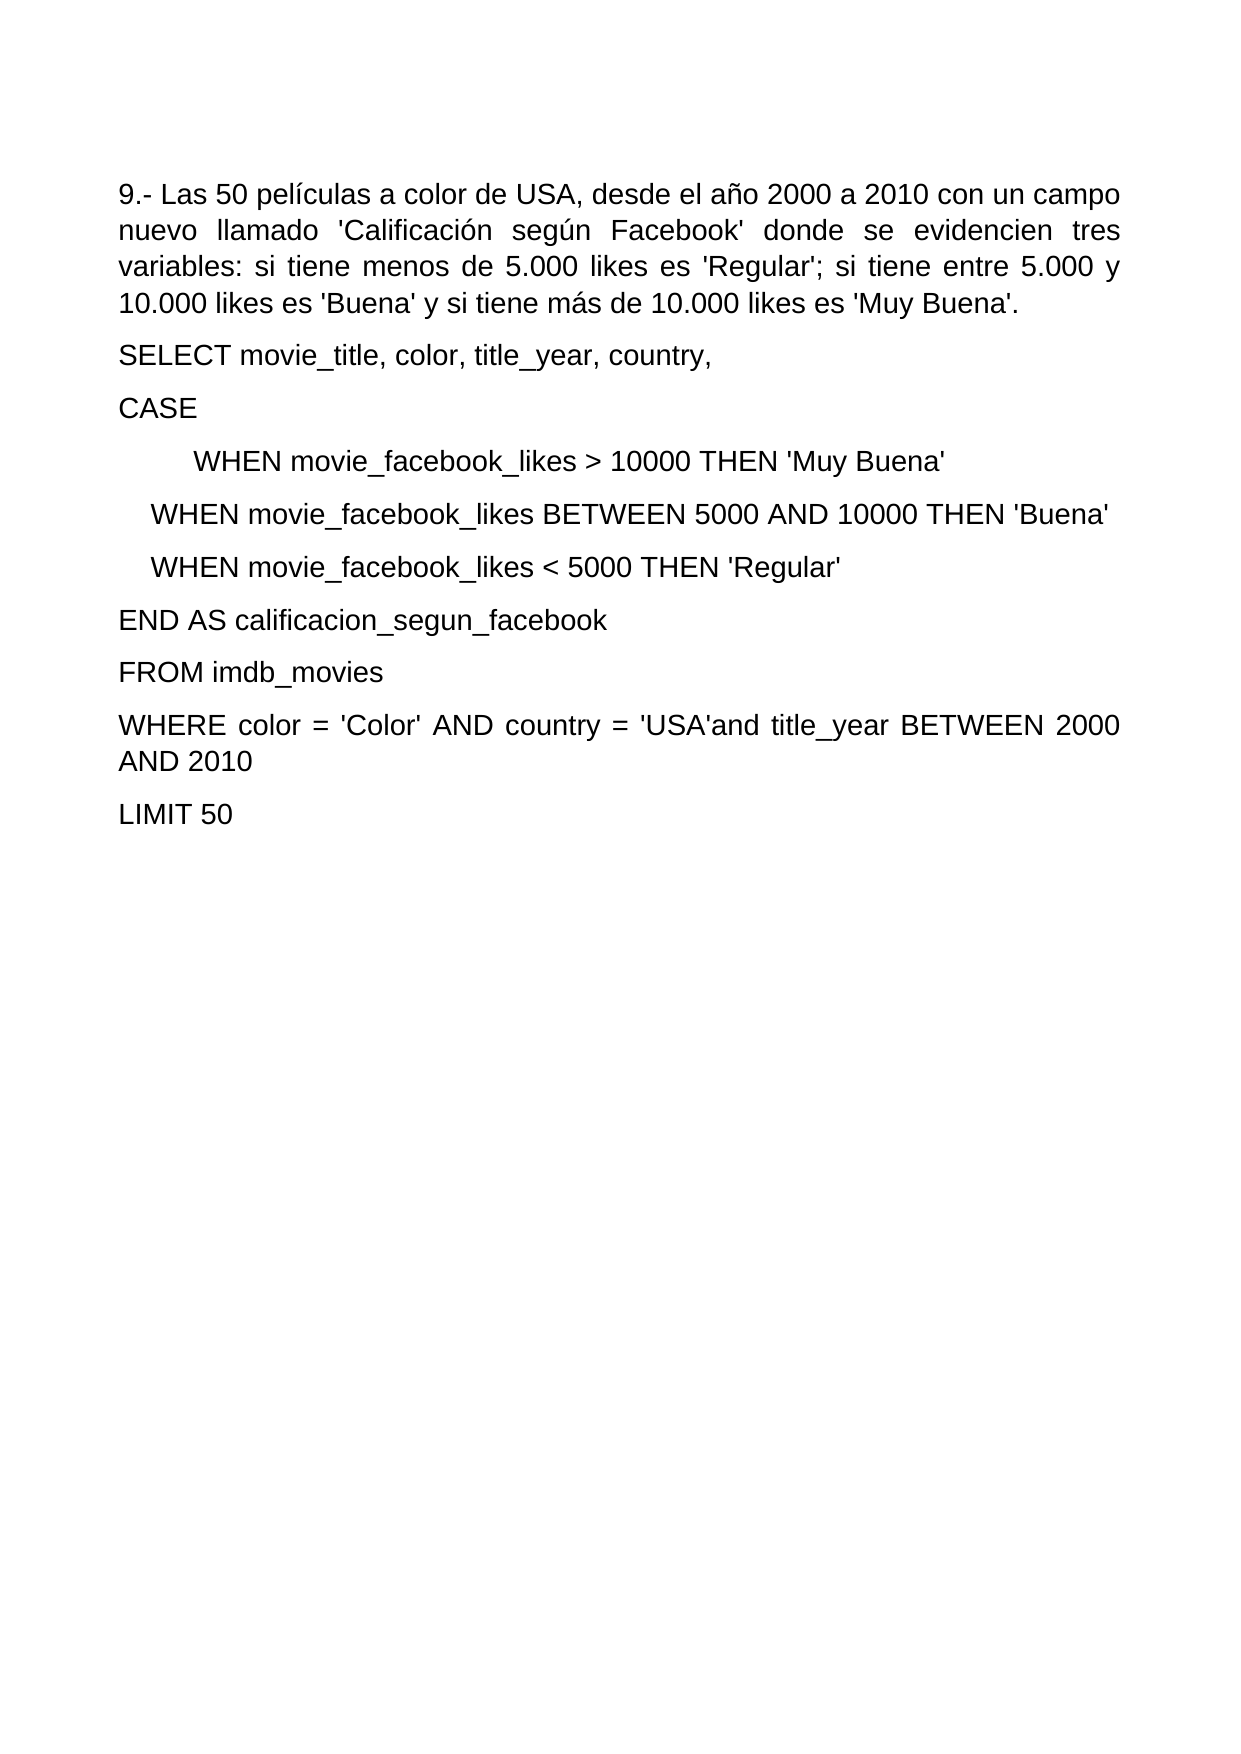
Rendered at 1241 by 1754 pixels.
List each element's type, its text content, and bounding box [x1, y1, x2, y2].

text WHEN movie_facebook_likes > 10000 THEN 'Muy Buena' [118, 444, 1122, 478]
text WHEN movie_facebook_likes BETWEEN 5000 AND 10000 THEN 'Buena' [118, 497, 1122, 530]
text FROM imdb_movies [118, 655, 1122, 689]
text 9.- Las 50 películas a color de USA, desde el año 2000 a 2010 con un campo nuevo llamado 'Calificación según Facebook' donde se evidencien tres variables: si tiene menos de 5.000 likes es 'Regular'; si tiene entre 5.000 y 10.000 likes es 'Buena' y si tiene más de 10.000 likes es 'Muy Buena'. [118, 177, 1122, 319]
text CASE [118, 391, 1122, 425]
text WHEN movie_facebook_likes < 5000 THEN 'Regular' [118, 550, 1122, 583]
text END AS calificacion_segun_facebook [118, 602, 1122, 636]
text LIMIT 50 [118, 797, 1122, 831]
text SELECT movie_title, color, title_year, country, [118, 338, 1122, 372]
text WHERE color = 'Color' AND country = 'USA'and title_year BETWEEN 2000 AND 2010 [118, 708, 1122, 778]
